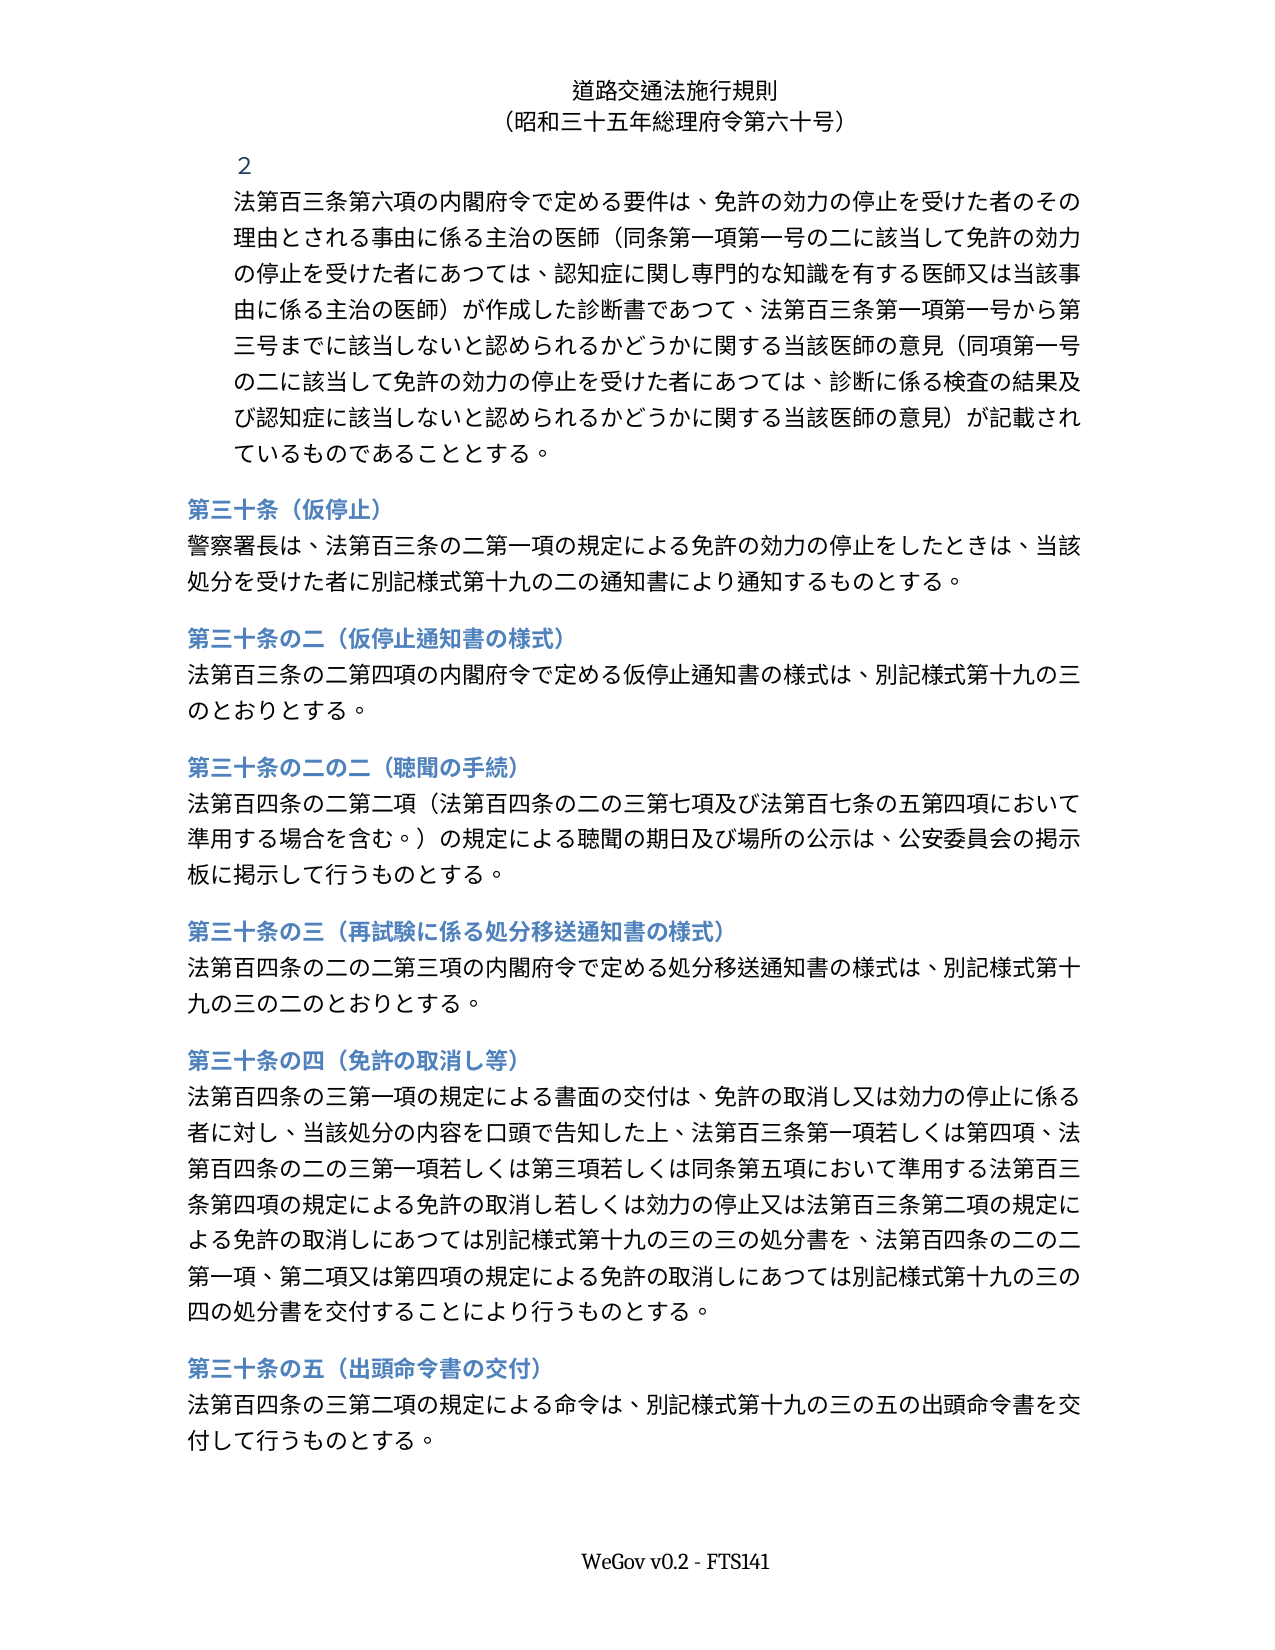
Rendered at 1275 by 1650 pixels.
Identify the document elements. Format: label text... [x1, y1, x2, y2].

text 法第百三条の二第四項の内閣府令で定める仮停止通知書の様式は、別記様式第十九の三のとおりとする。 [187, 659, 1087, 726]
text 法第百四条の二の二第三項の内閣府令で定める処分移送通知書の様式は、別記様式第十九の三の二のとおりとする。 [187, 952, 1087, 1019]
text 法第百四条の二第二項（法第百四条の二の三第七項及び法第百七条の五第四項において準用する場合を含む。）の規定による聴聞の期日及び場所の公示は、公安委員会の掲示板に掲示して行うものとする。 [187, 787, 1087, 891]
text 法第百四条の三第二項の規定による命令は、別記様式第十九の三の五の出頭命令書を交付して行うものとする。 [187, 1389, 1087, 1456]
text 法第百四条の三第一項の規定による書面の交付は、免許の取消し又は効力の停止に係る者に対し、当該処分の内容を口頭で告知した上、法第百三条第一項若しくは第四項、法第百四条の二の三第一項若しくは第三項若しくは同条第五項において準用する法第百三条第四項の規定による免許の取消し若しくは効力の停止又は法第百三条第二項の規定による免許の取消しにあつては別記様式第十九の三の三の処分書を、法第百四条の二の二第一項、第二項又は第四項の規定による免許の取消しにあつては別記様式第十九の三の四の処分書を交付することにより行うものとする。 [187, 1081, 1087, 1328]
text 法第百三条第六項の内閣府令で定める要件は、免許の効力の停止を受けた者のその理由とされる事由に係る主治の医師（同条第一項第一号の二に該当して免許の効力の停止を受けた者にあつては、認知症に関し専門的な知識を有する医師又は当該事由に係る主治の医師）が作成した診断書であつて、法第百三条第一項第一号から第三号までに該当しないと認められるかどうかに関する当該医師の意見（同項第一号の二に該当して免許の効力の停止を受けた者にあつては、診断に係る検査の結果及び認知症に該当しないと認められるかどうかに関する当該医師の意見）が記載されているものであることとする。 [233, 186, 1087, 469]
subtitle 第三十条の二の二（聴聞の手続） [187, 752, 1087, 783]
subtitle 第三十条の五（出頭命令書の交付） [187, 1353, 1087, 1384]
text 警察署長は、法第百三条の二第一項の規定による免許の効力の停止をしたときは、当該処分を受けた者に別記様式第十九の二の通知書により通知するものとする。 [187, 530, 1087, 597]
subtitle ２ [233, 150, 1087, 181]
subtitle 第三十条の三（再試験に係る処分移送通知書の様式） [187, 916, 1087, 947]
subtitle 第三十条の二（仮停止通知書の様式） [187, 623, 1087, 654]
subtitle 第三十条（仮停止） [187, 494, 1087, 526]
subtitle 第三十条の四（免許の取消し等） [187, 1045, 1087, 1076]
